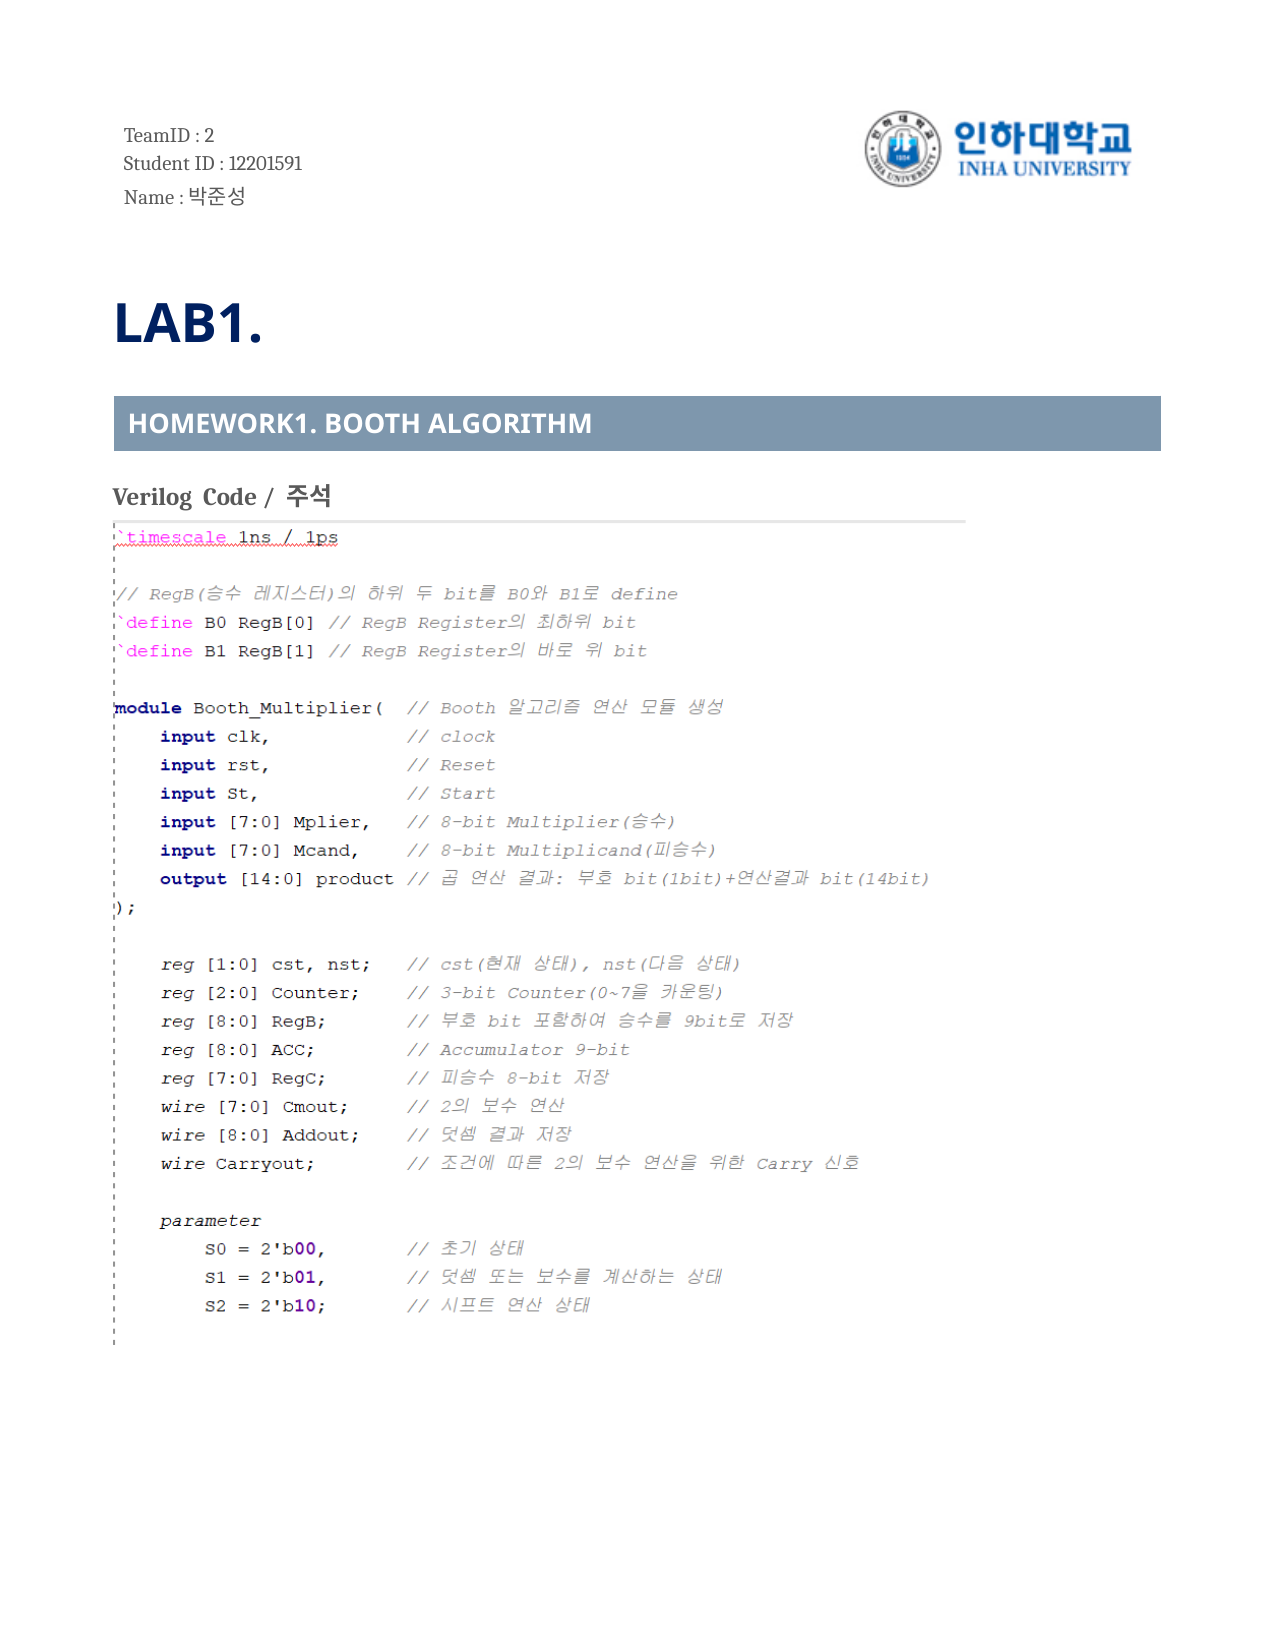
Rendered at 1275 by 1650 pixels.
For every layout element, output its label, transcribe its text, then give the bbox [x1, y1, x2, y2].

picture [112, 516, 966, 1346]
subtitle Homework1. booth algorithm [115, 397, 1160, 450]
picture [848, 90, 1152, 211]
text Verilog Code / 주석 [112, 476, 1162, 512]
title Lab1. [112, 284, 1162, 358]
